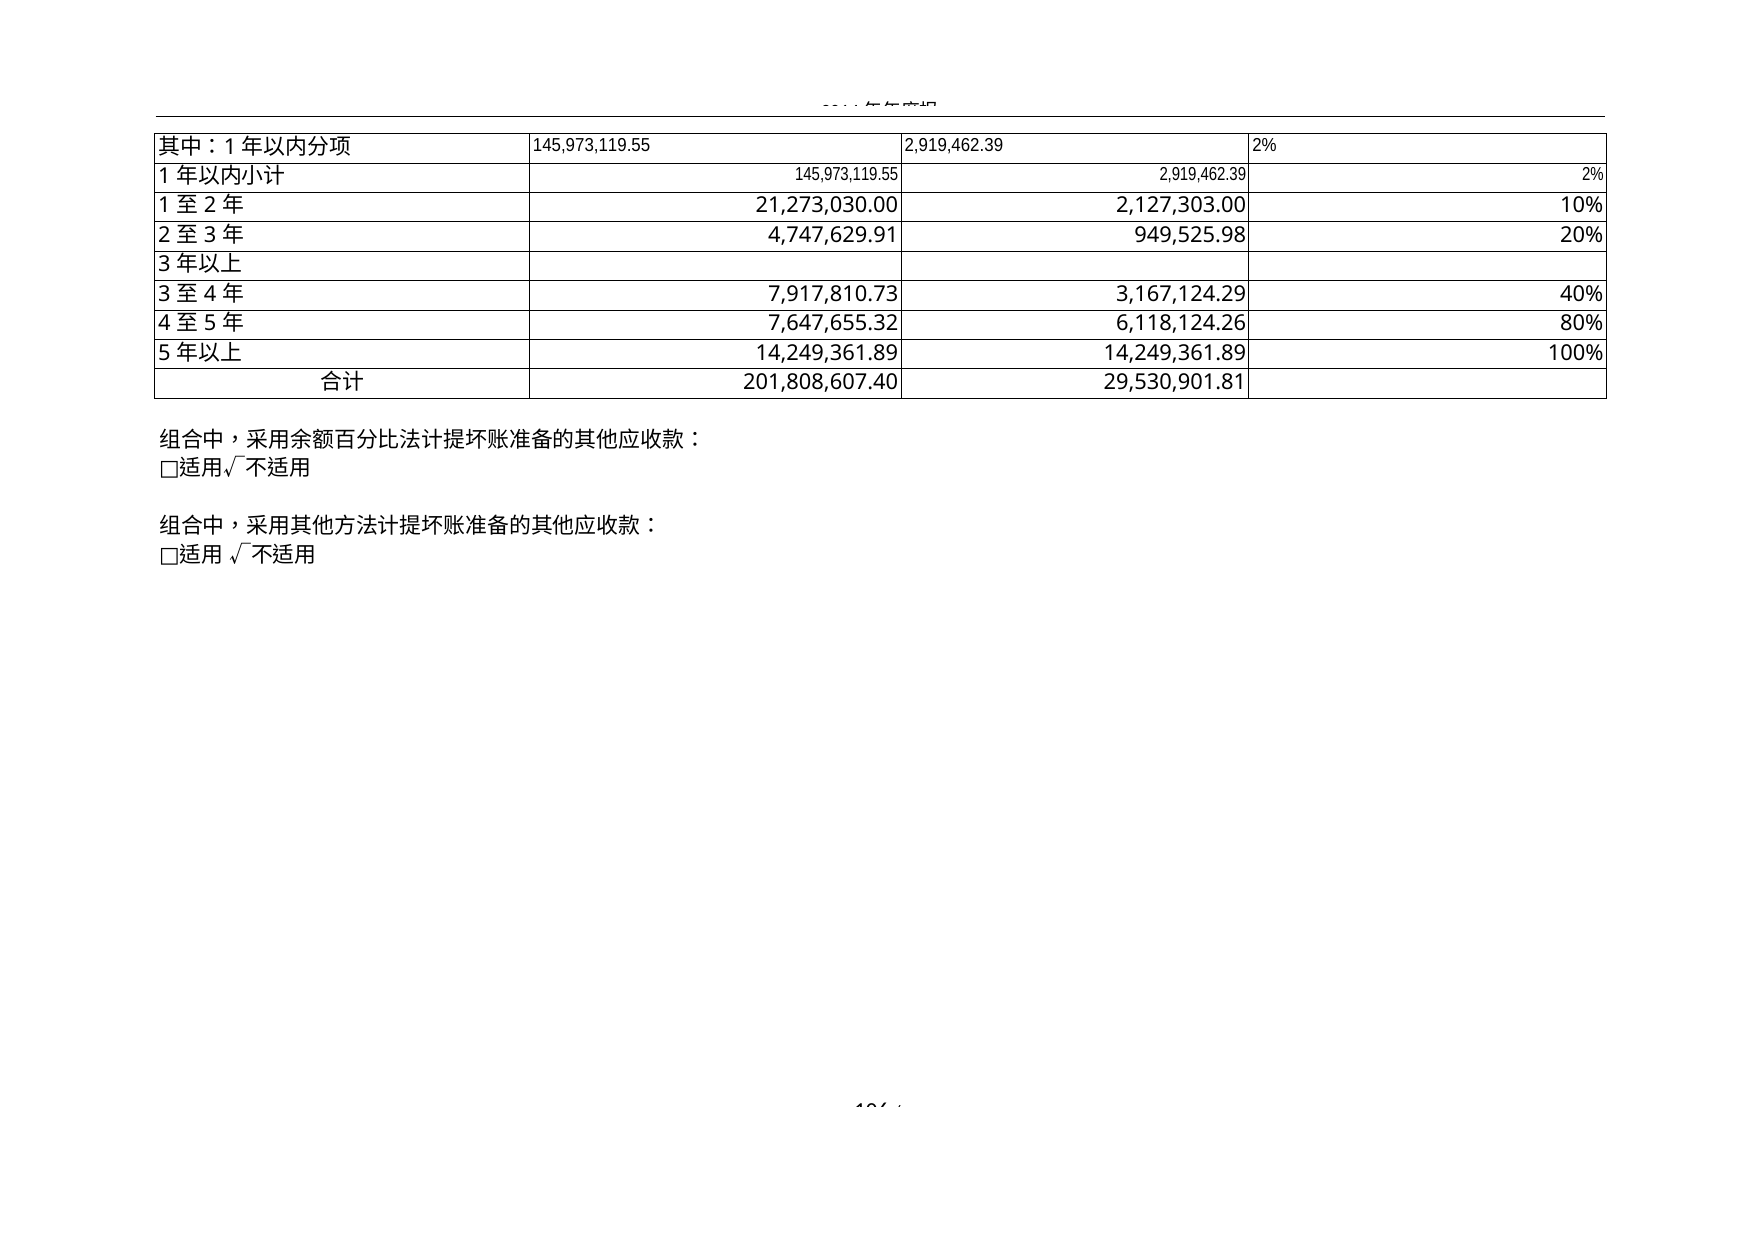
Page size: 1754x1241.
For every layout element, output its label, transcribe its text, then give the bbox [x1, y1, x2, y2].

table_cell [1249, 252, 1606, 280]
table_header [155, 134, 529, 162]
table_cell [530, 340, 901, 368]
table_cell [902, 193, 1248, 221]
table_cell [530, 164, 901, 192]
text □适用√不适用 [159, 453, 1621, 481]
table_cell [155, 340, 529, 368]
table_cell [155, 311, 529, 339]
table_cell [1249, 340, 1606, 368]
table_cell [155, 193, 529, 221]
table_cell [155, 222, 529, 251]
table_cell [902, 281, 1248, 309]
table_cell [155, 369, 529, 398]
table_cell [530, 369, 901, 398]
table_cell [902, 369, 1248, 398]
text 组合中，采用其他方法计提坏账准备的其他应收款： [159, 511, 1621, 539]
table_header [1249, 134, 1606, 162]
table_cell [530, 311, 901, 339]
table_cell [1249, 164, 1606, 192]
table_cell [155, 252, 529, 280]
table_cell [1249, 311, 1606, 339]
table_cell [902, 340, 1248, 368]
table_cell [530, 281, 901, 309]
text □适用 √不适用 [159, 539, 1621, 568]
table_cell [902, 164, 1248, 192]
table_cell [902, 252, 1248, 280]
text 组合中，采用余额百分比法计提坏账准备的其他应收款： [159, 424, 1621, 453]
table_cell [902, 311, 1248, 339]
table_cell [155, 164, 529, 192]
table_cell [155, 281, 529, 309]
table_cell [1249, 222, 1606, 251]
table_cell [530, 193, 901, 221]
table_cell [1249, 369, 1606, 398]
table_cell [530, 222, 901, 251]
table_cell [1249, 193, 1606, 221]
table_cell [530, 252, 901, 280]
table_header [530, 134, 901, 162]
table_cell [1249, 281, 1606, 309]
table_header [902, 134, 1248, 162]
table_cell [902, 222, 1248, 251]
